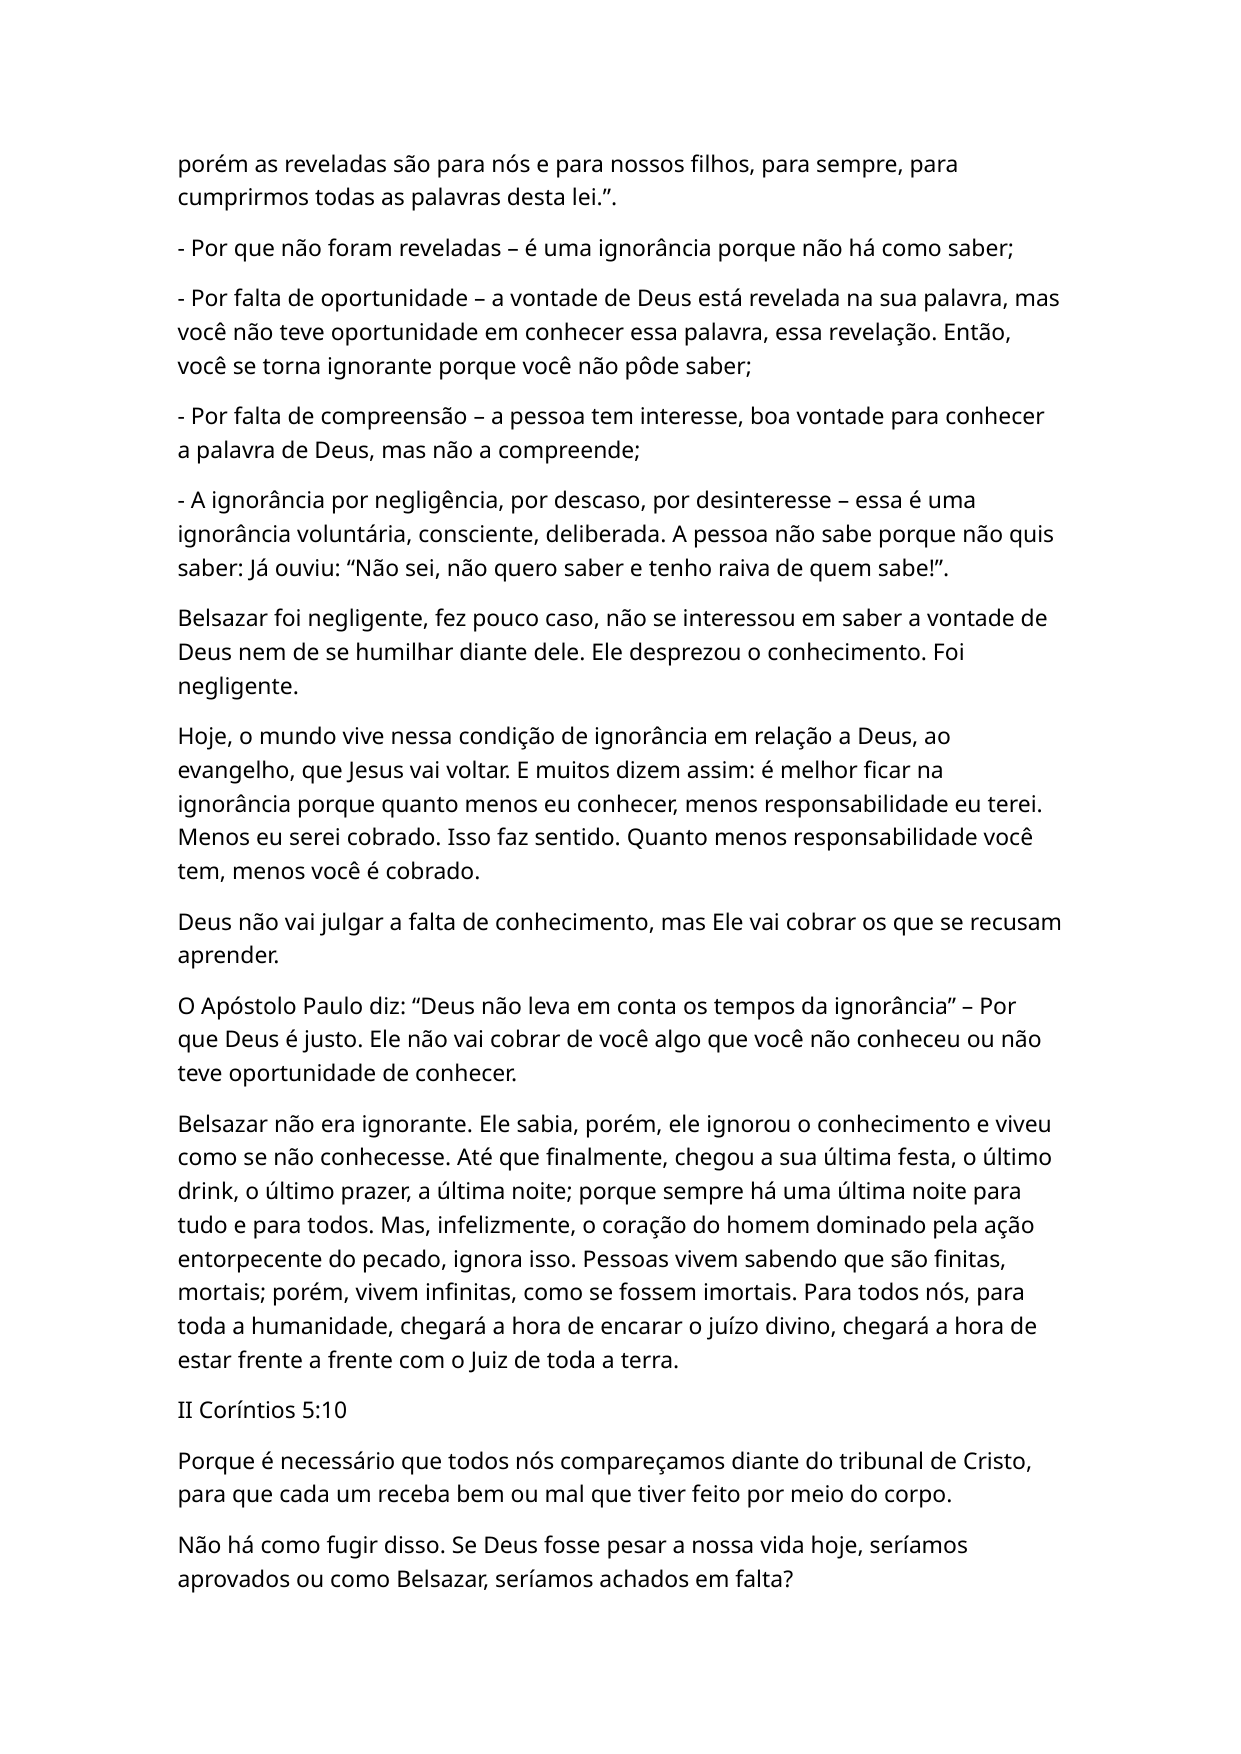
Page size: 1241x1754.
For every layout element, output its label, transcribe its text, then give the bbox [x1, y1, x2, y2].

text O Apóstolo Paulo diz: “Deus não leva em conta os tempos da ignorância” – Por que Deus é justo. Ele não vai cobrar de você algo que você não conheceu ou não teve oportunidade de conhecer. [177, 990, 1063, 1088]
text - Por que não foram reveladas – é uma ignorância porque não há como saber; [177, 232, 1063, 263]
text II Coríntios 5:10 [177, 1394, 1063, 1426]
text Porque é necessário que todos nós compareçamos diante do tribunal de Cristo, para que cada um receba bem ou mal que tiver feito por meio do corpo. [177, 1445, 1063, 1510]
text Belsazar não era ignorante. Ele sabia, porém, ele ignorou o conhecimento e viveu como se não conhecesse. Até que finalmente, chegou a sua última festa, o último drink, o último prazer, a última noite; porque sempre há uma última noite para tudo e para todos. Mas, infelizmente, o coração do homem dominado pela ação entorpecente do pecado, ignora isso. Pessoas vivem sabendo que são finitas, mortais; porém, vivem infinitas, como se fossem imortais. Para todos nós, para toda a humanidade, chegará a hora de encarar o juízo divino, chegará a hora de estar frente a frente com o Juiz de toda a terra. [177, 1108, 1063, 1375]
text - Por falta de oportunidade – a vontade de Deus está revelada na sua palavra, mas você não teve oportunidade em conhecer essa palavra, essa revelação. Então, você se torna ignorante porque você não pôde saber; [177, 282, 1063, 381]
text Não há como fugir disso. Se Deus fosse pesar a nossa vida hoje, seríamos aprovados ou como Belsazar, seríamos achados em falta? [177, 1529, 1063, 1594]
text Hoje, o mundo vive nessa condição de ignorância em relação a Deus, ao evangelho, que Jesus vai voltar. E muitos dizem assim: é melhor ficar na ignorância porque quanto menos eu conhecer, menos responsabilidade eu terei. Menos eu serei cobrado. Isso faz sentido. Quanto menos responsabilidade você tem, menos você é cobrado. [177, 720, 1063, 886]
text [177, 148, 1063, 213]
text Belsazar foi negligente, fez pouco caso, não se interessou em saber a vontade de Deus nem de se humilhar diante dele. Ele desprezou o conhecimento. Foi negligente. [177, 602, 1063, 701]
text - Por falta de compreensão – a pessoa tem interesse, boa vontade para conhecer a palavra de Deus, mas não a compreende; [177, 400, 1063, 465]
text Deus não vai julgar a falta de conhecimento, mas Ele vai cobrar os que se recusam aprender. [177, 906, 1063, 971]
text - A ignorância por negligência, por descaso, por desinteresse – essa é uma ignorância voluntária, consciente, deliberada. A pessoa não sabe porque não quis saber: Já ouviu: “Não sei, não quero saber e tenho raiva de quem sabe!”. [177, 484, 1063, 583]
